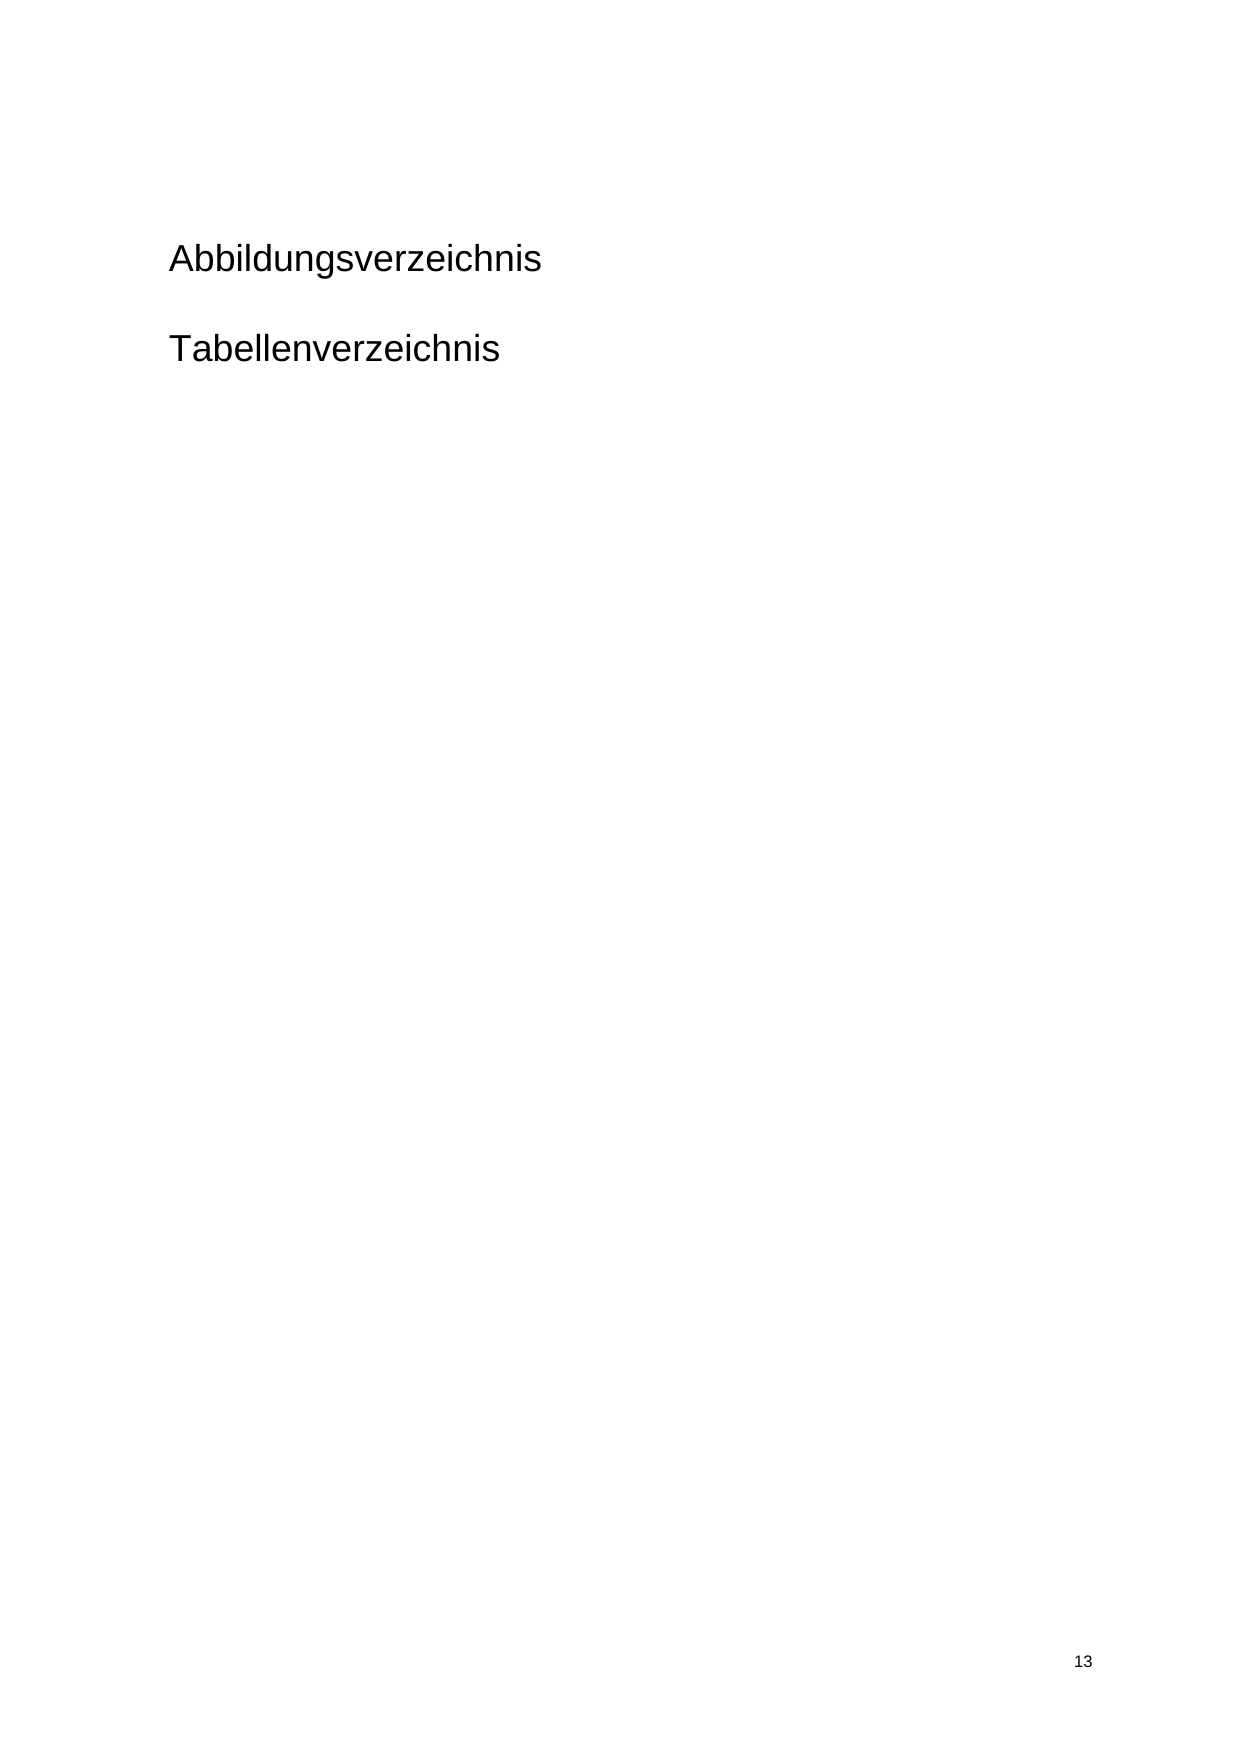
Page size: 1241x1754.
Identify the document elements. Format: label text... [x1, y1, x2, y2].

text Tabellenverzeichnis [169, 326, 1092, 369]
text Abbildungsverzeichnis [169, 236, 1092, 279]
